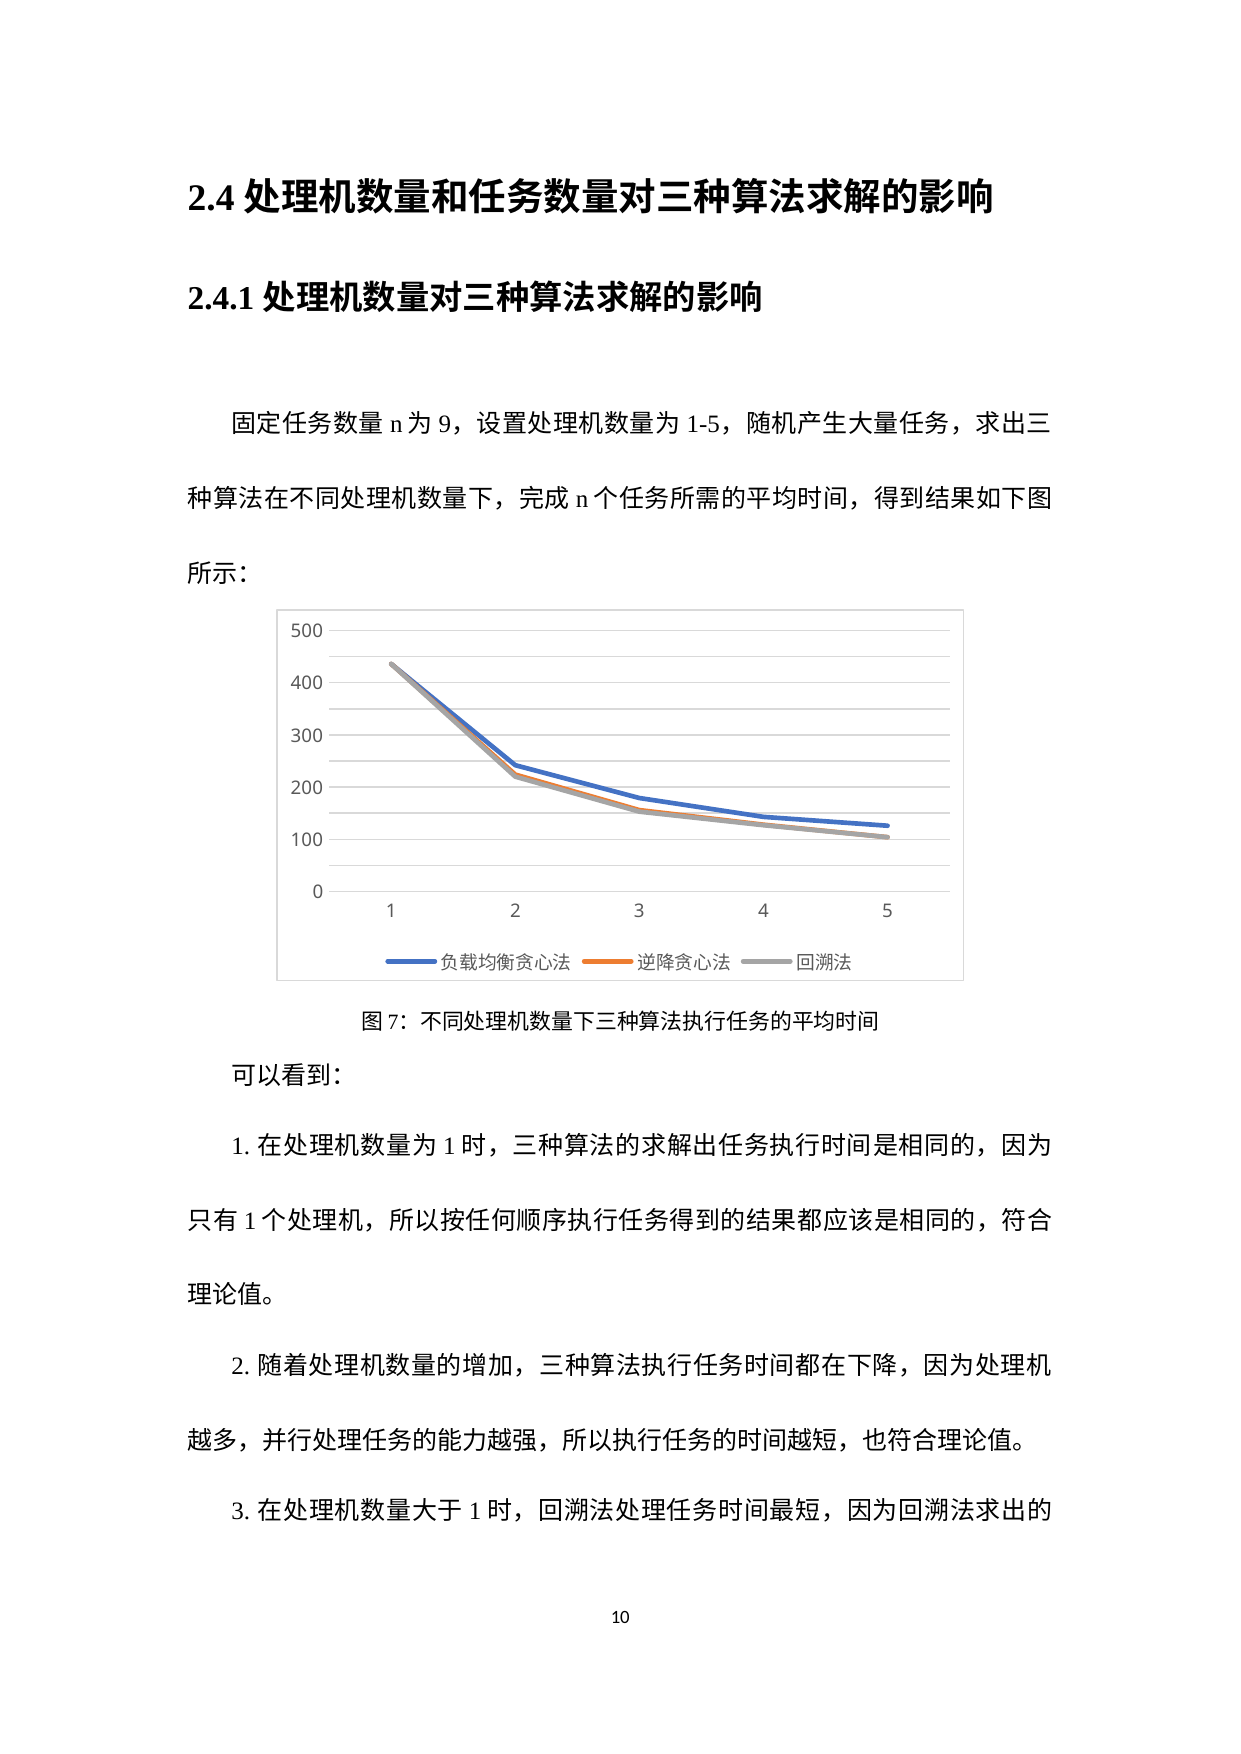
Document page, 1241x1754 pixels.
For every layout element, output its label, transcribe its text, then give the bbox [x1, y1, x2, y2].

text 固定任务数量n为9，设置处理机数量为1-5，随机产生大量任务，求出三种算法在不同处理机数量下，完成n个任务所需的平均时间，得到结果如下图所示： [187, 389, 1053, 604]
text 图7：不同处理机数量下三种算法执行任务的平均时间 [187, 1004, 1053, 1036]
subtitle 2.4 处理机数量和任务数量对三种算法求解的影响 [187, 162, 1053, 227]
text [187, 1476, 1053, 1541]
text 2. 随着处理机数量的增加，三种算法执行任务时间都在下降，因为处理机越多，并行处理任务的能力越强，所以执行任务的时间越短，也符合理论值。 [187, 1331, 1053, 1471]
text 1. 在处理机数量为1时，三种算法的求解出任务执行时间是相同的，因为只有1个处理机，所以按任何顺序执行任务得到的结果都应该是相同的，符合理论值。 [187, 1111, 1053, 1326]
text 可以看到： [187, 1041, 1053, 1106]
subtitle 2.4.1 处理机数量对三种算法求解的影响 [187, 262, 1053, 327]
